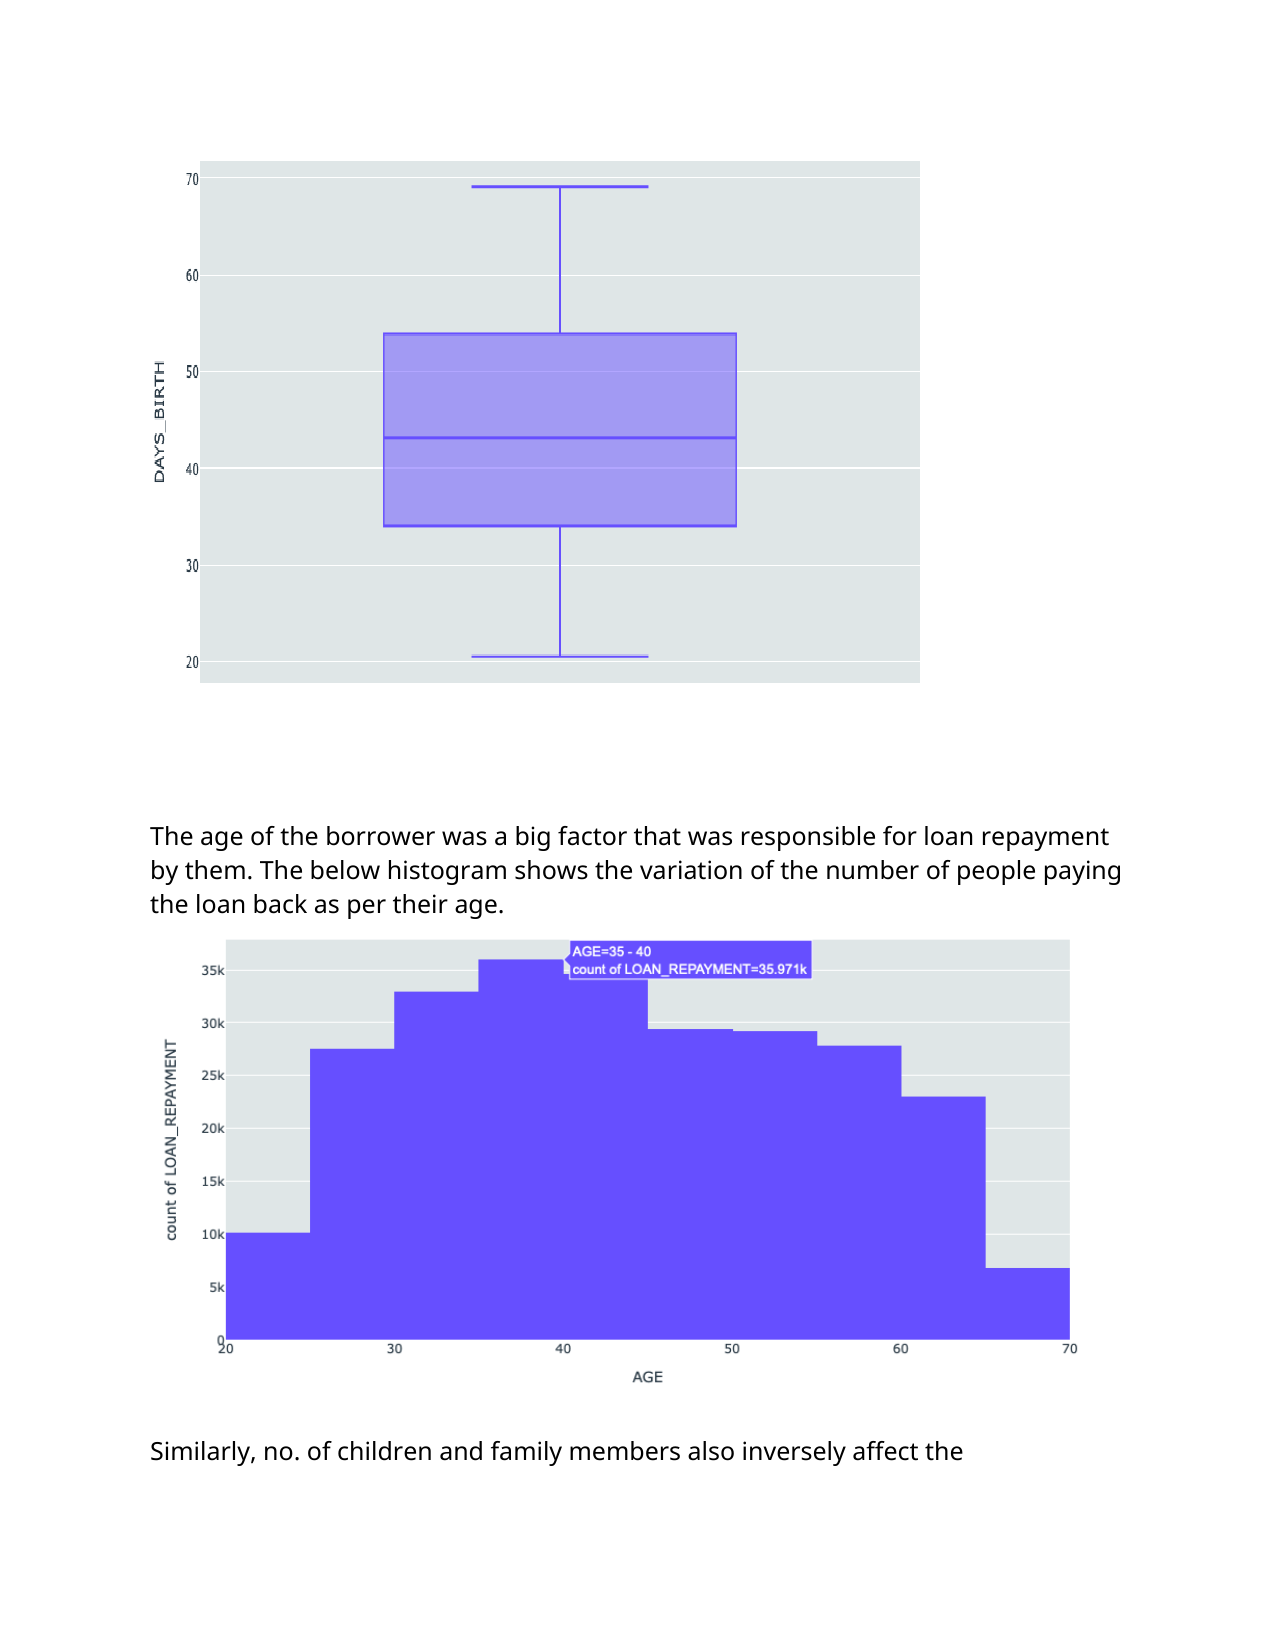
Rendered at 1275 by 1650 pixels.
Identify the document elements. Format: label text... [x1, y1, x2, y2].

picture [150, 150, 939, 686]
text The age of the borrower was a big factor that was responsible for loan repayment by them. The below histogram shows the variation of the number of people paying the loan back as per their age. [150, 819, 1125, 921]
picture [150, 921, 1125, 1401]
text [150, 1434, 1125, 1468]
